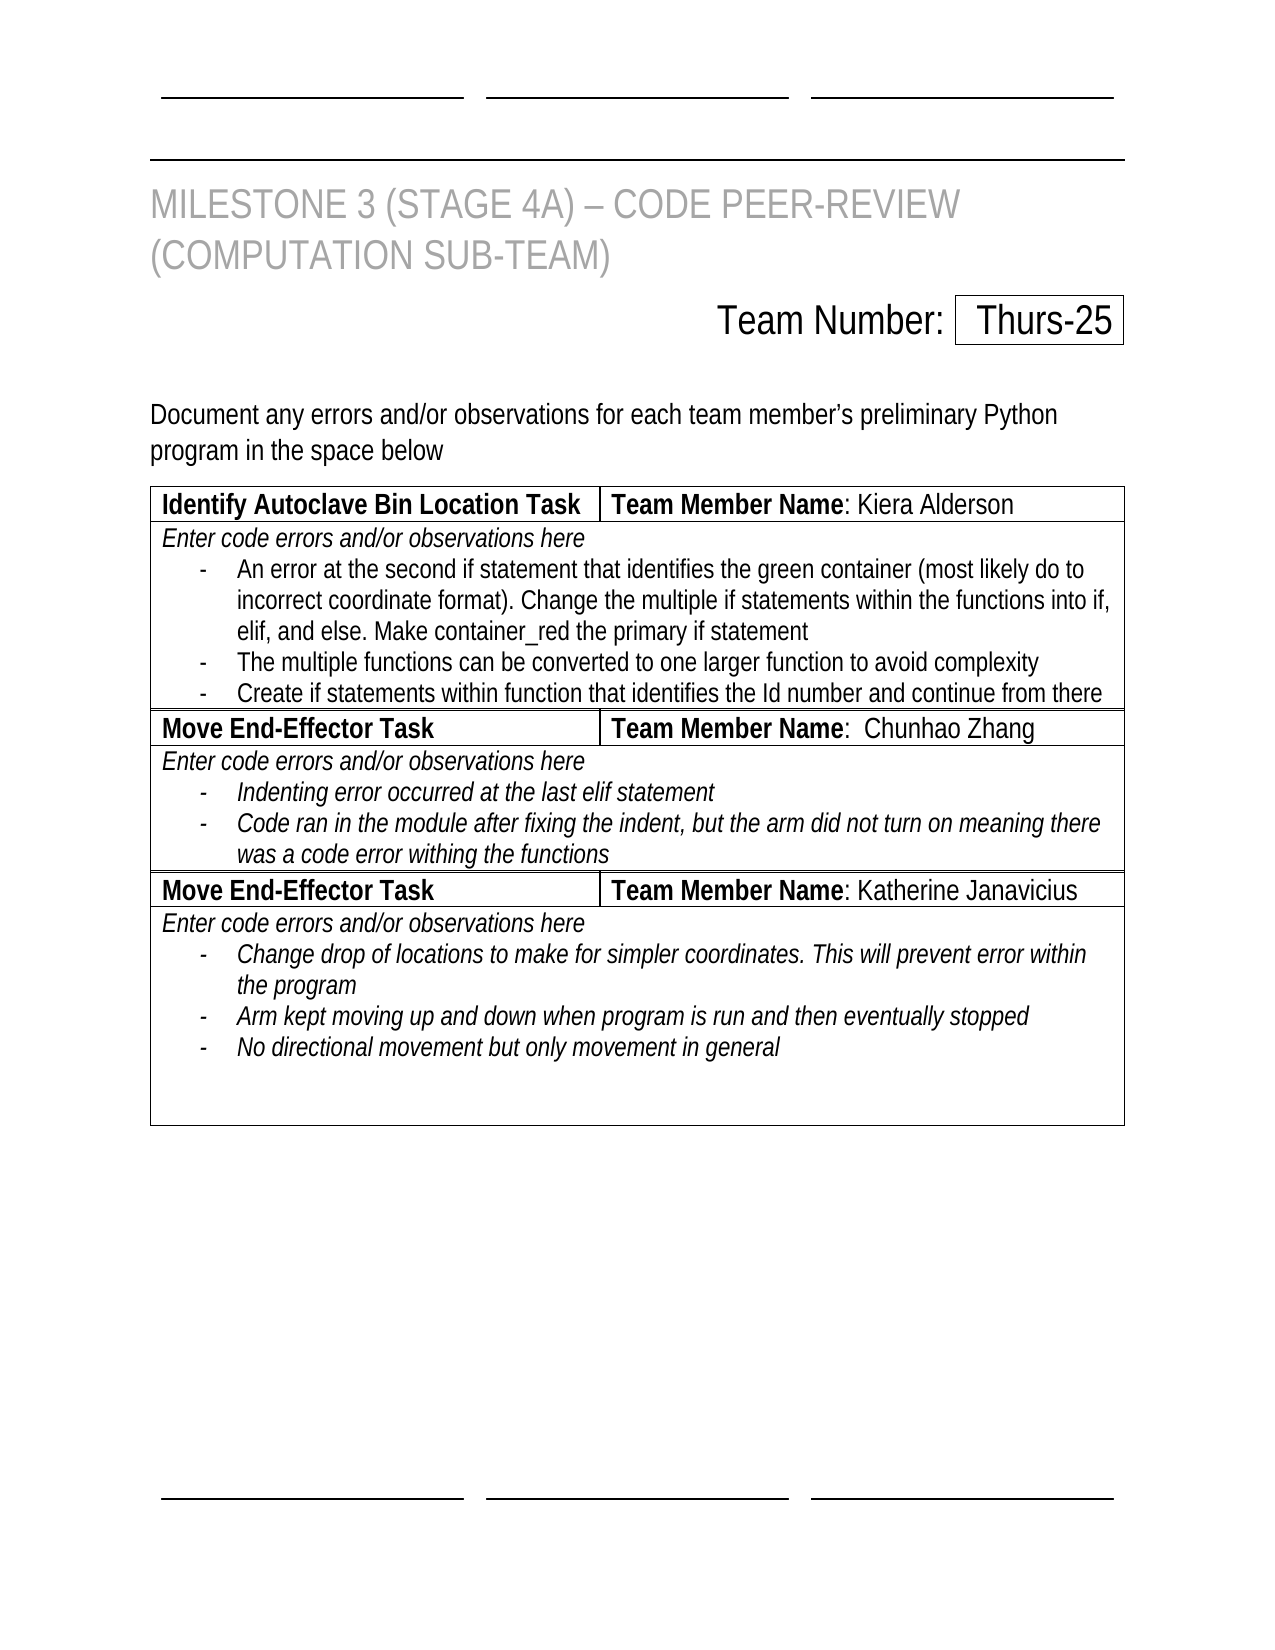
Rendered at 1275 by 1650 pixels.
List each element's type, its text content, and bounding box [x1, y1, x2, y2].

table_cell Enter code errors and/or observations here Change drop of locations to make for simpler coordinates. This will prevent error within the program Arm kept moving up and down when program is run and then eventually stopped No directional movement but only movement in general [151, 907, 1124, 1124]
table_cell Team Member Name: Chunhao Zhang [601, 711, 1124, 744]
title (Computation Sub-Team) [150, 231, 1125, 278]
table_header Identify Autoclave Bin Location Task [151, 487, 599, 521]
table_cell Team Member Name: Katherine Janavicius [601, 873, 1124, 906]
subtitle Milestone 3 (Stage 4A) – Code Peer-Review [150, 179, 1125, 227]
text Document any errors and/or observations for each team member’s preliminary Python program in the space below [150, 397, 1125, 467]
table_cell Enter code errors and/or observations here An error at the second if statement that identifies the green container (most likely do to incorrect coordinate format). Change the multiple if statements within the functions into if, elif, and else. Make container_red the primary if statement The multiple functions can be converted to one larger function to avoid complexity Create if statements within function that identifies the Id number and continue from there [151, 522, 1124, 708]
table_cell Enter code errors and/or observations here Indenting error occurred at the last elif statement Code ran in the module after fixing the indent, but the arm did not turn on meaning there was a code error withing the functions [151, 746, 1124, 870]
table_cell Move End-Effector Task [151, 873, 599, 906]
table_cell Move End-Effector Task [151, 711, 599, 744]
table_header Team Member Name: Kiera Alderson [601, 487, 1124, 521]
table_header Thurs-25 [956, 296, 1123, 344]
table_header Team Number: [703, 295, 955, 344]
